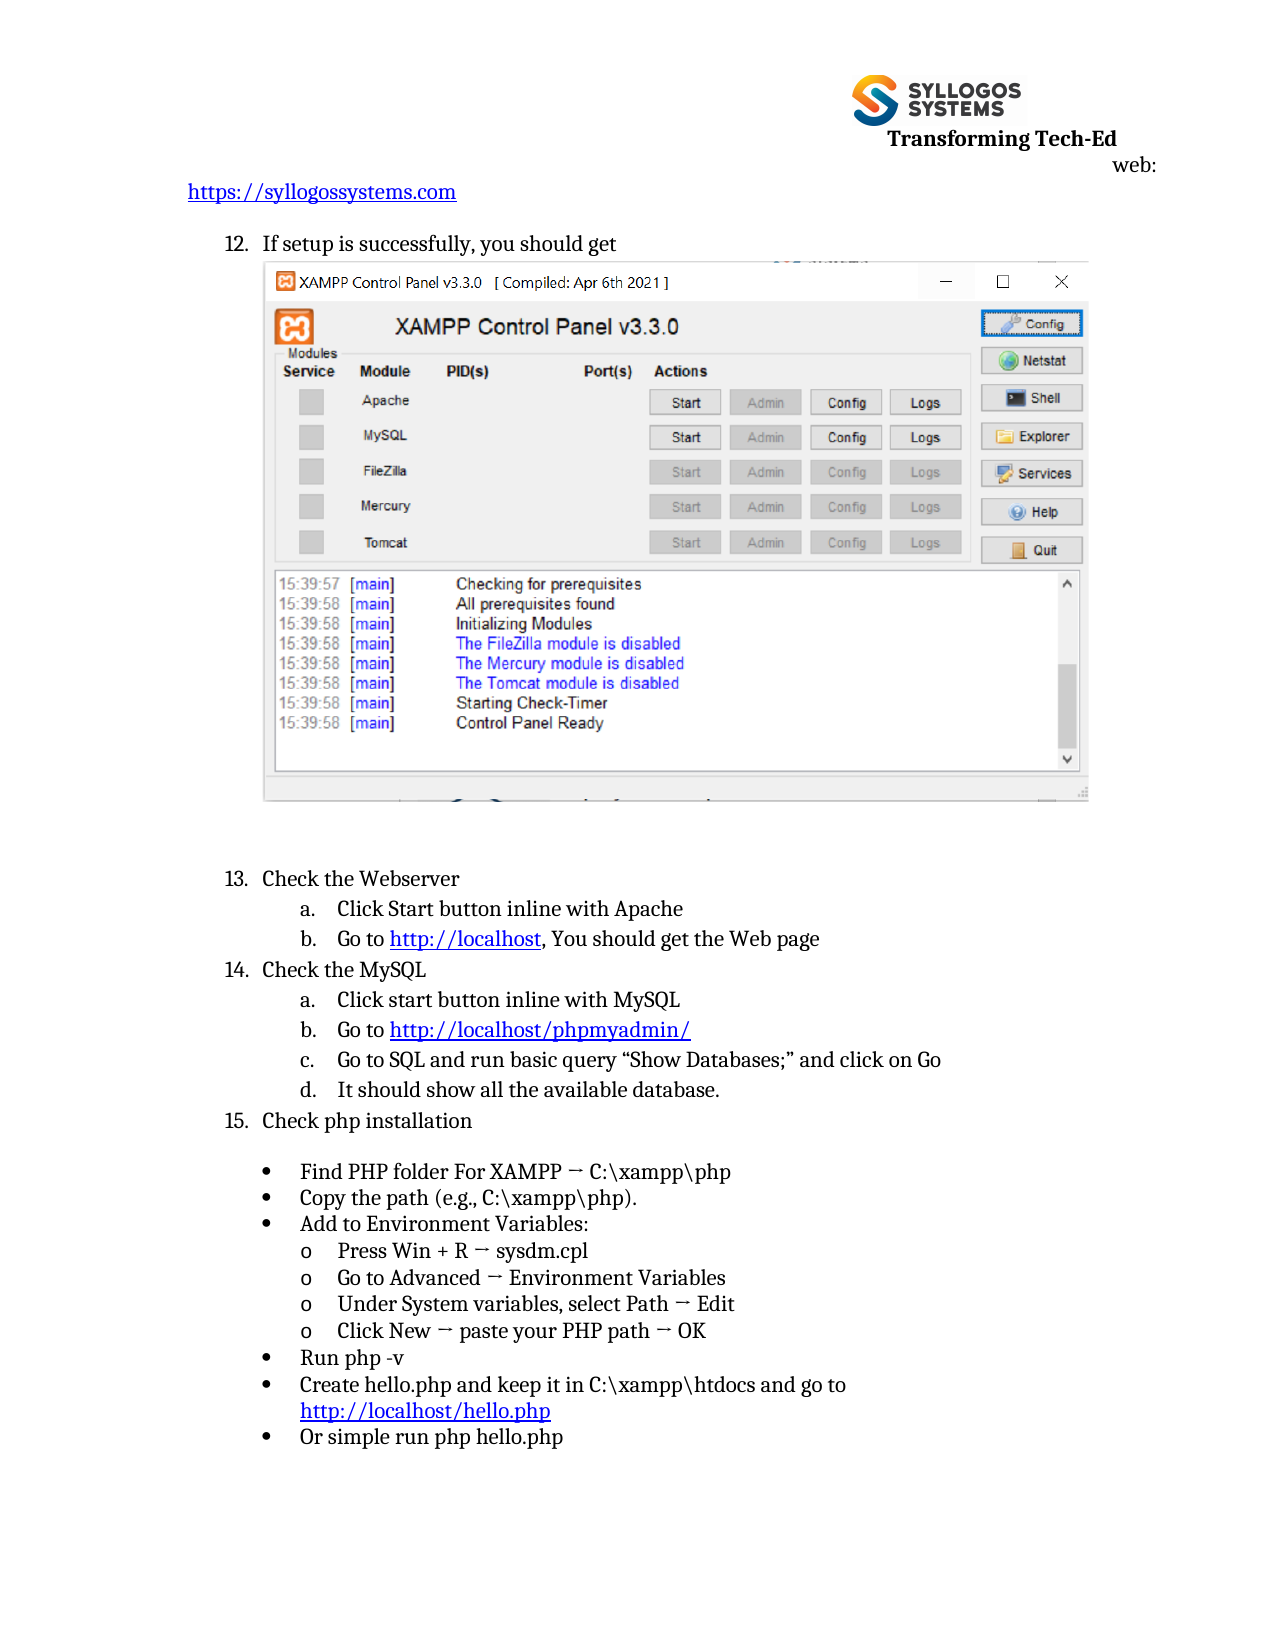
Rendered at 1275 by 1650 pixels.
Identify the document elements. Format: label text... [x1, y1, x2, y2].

list Press Win + R → sysdm.cpl [300, 1237, 1087, 1264]
list Under System variables, select Path → Edit [300, 1291, 1087, 1318]
list Find PHP folder For XAMPP → C:\xampp\php [262, 1158, 1087, 1185]
list Add to Environment Variables: [262, 1211, 1087, 1237]
list Create hello.php and keep it in C:\xampp\htdocs and go to http://localhost/hello.php [262, 1371, 1087, 1424]
list Go to http://localhost/phpmyadmin/ [300, 1017, 1087, 1043]
list Click New → paste your PHP path → OK [300, 1318, 1087, 1345]
list Check the MySQL [225, 956, 1087, 983]
list Go to SQL and run basic query “Show Databases;” and click on Go [300, 1047, 1087, 1073]
list Click Start button inline with Apache [300, 896, 1087, 922]
list Check the Webserver [225, 866, 1087, 892]
list If setup is successfully, you should get [225, 231, 1087, 258]
picture [262, 261, 1089, 802]
list It should show all the available database. [300, 1077, 1087, 1103]
list Run php -v [262, 1345, 1087, 1371]
list Check php installation [225, 1107, 1087, 1134]
list Go to Advanced → Environment Variables [300, 1264, 1087, 1291]
picture [852, 75, 1028, 126]
list Or simple run php hello.php [262, 1424, 1087, 1450]
list Copy the path (e.g., C:\xampp\php). [262, 1185, 1087, 1211]
list Click start button inline with MySQL [300, 987, 1087, 1013]
list Go to http://localhost, You should get the Web page [300, 926, 1087, 952]
